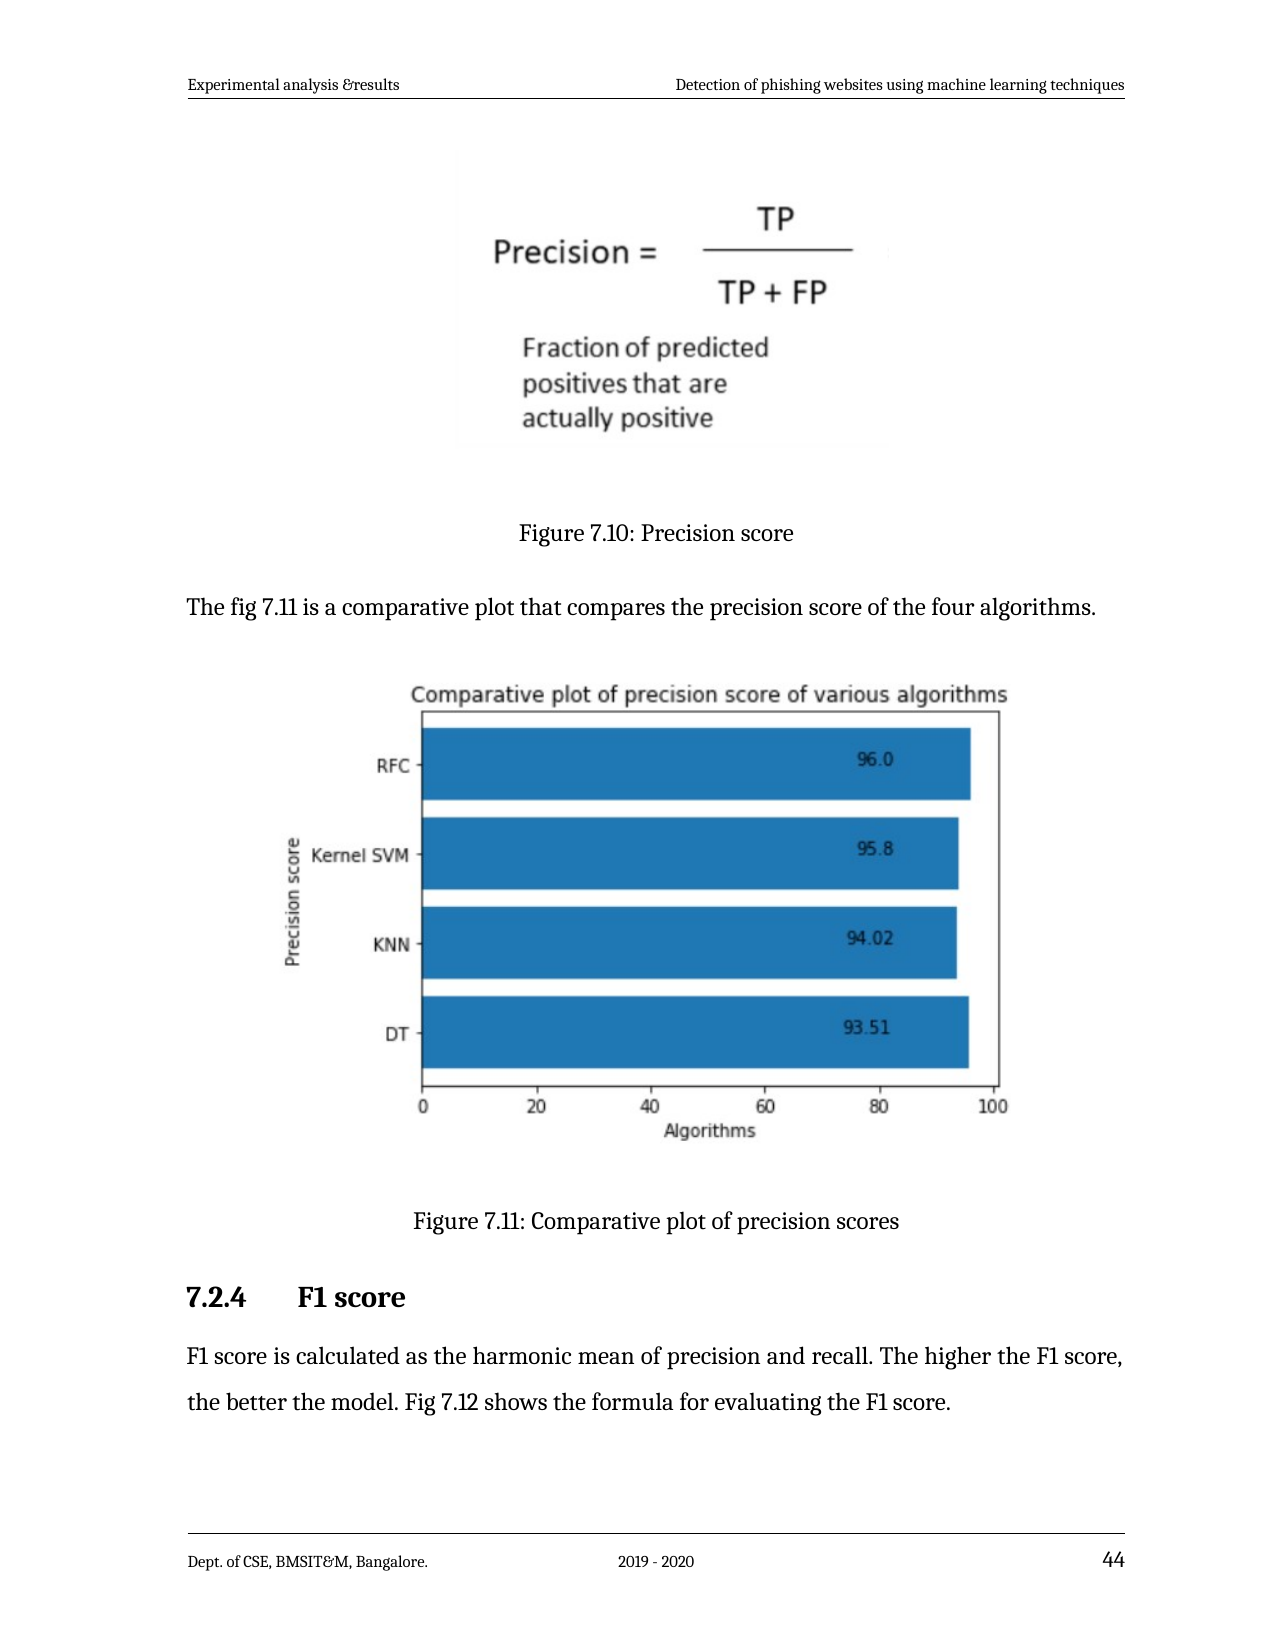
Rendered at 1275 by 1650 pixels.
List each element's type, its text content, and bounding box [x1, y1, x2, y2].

subtitle 7.2.4 F1 score [186, 1280, 1125, 1315]
picture [423, 150, 889, 469]
text The fig 7.11 is a comparative plot that compares the precision score of the four algorithms. [186, 593, 1125, 621]
text F1 score is calculated as the harmonic mean of precision and recall. The higher the F1 score, the better the model. Fig 7.12 shows the formula for evaluating the F1 score. [186, 1342, 1125, 1416]
picture [270, 663, 1042, 1156]
text Figure 7.11: Comparative plot of precision scores [189, 1207, 1123, 1235]
text Figure 7.10: Precision score [189, 519, 1123, 548]
